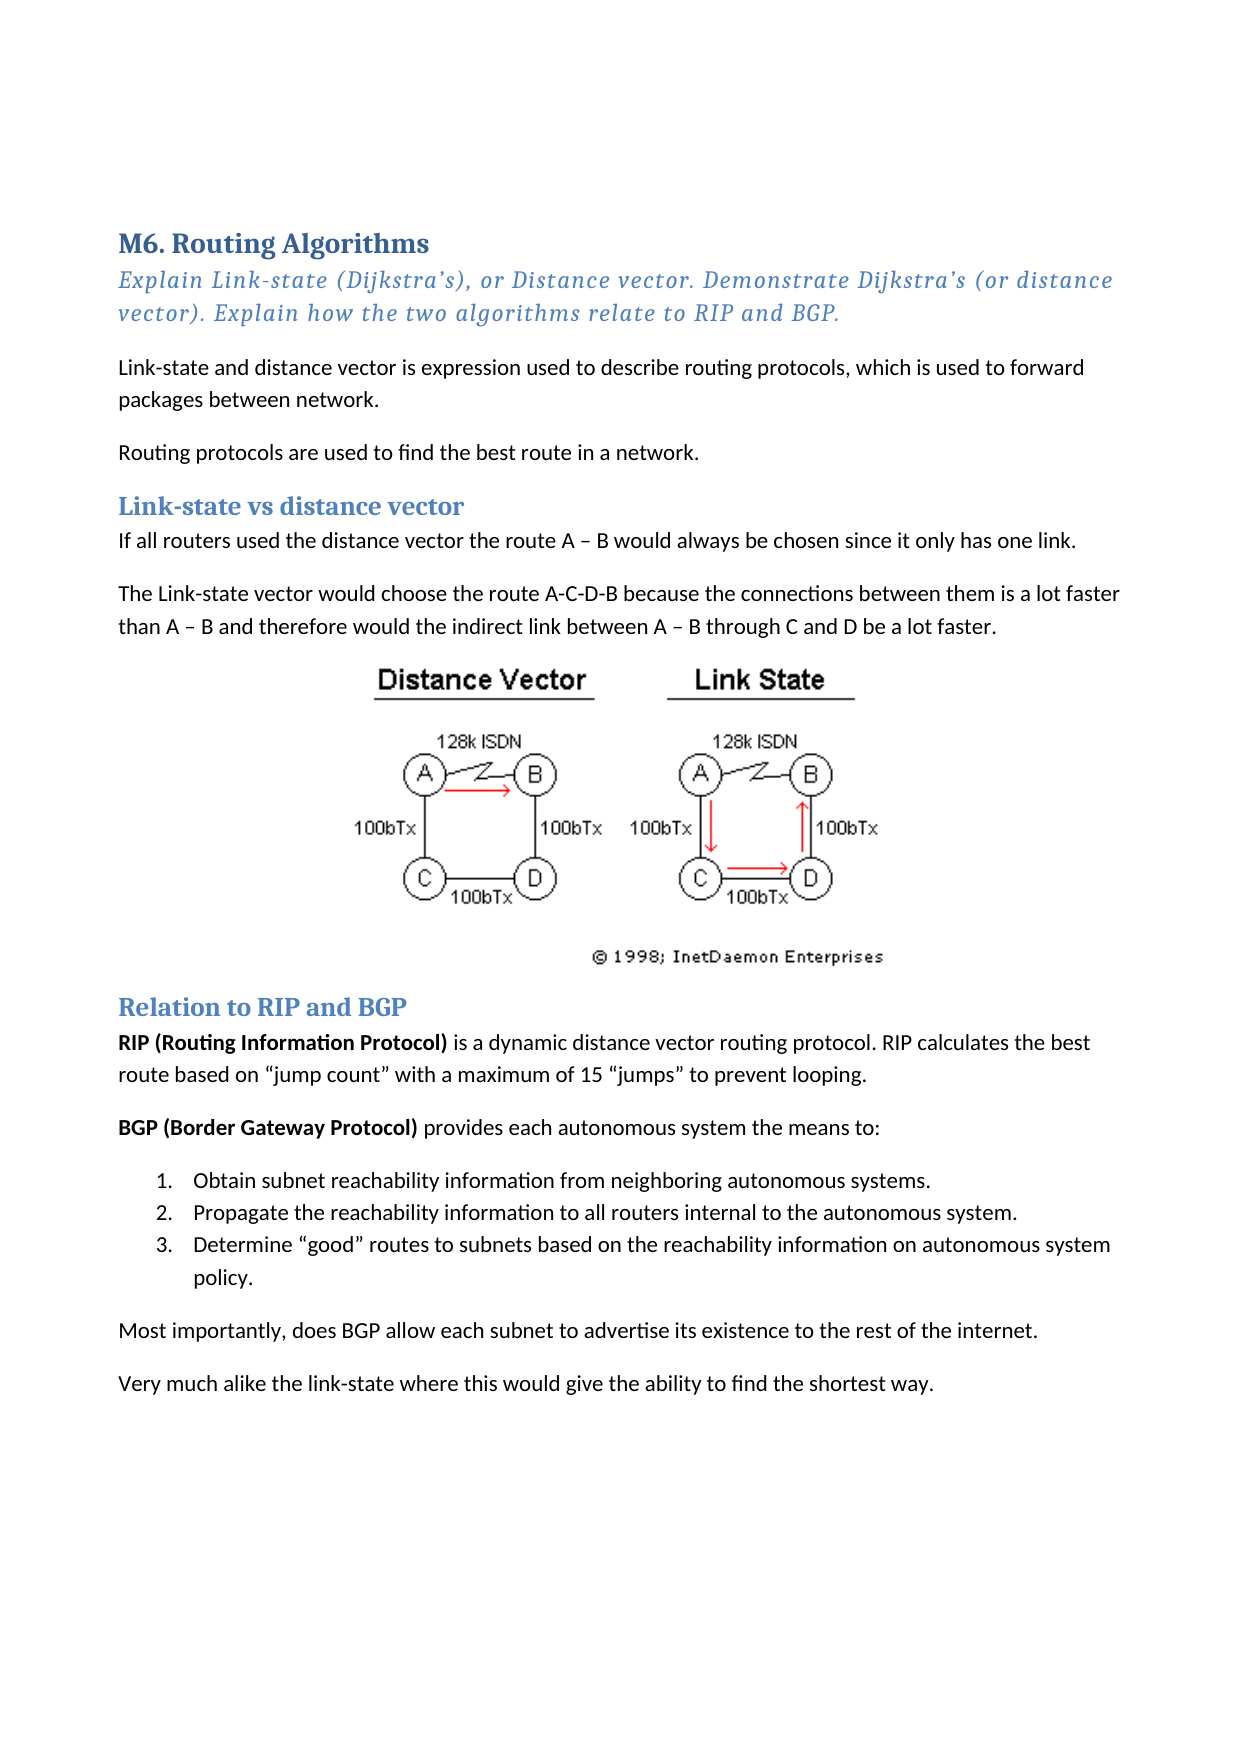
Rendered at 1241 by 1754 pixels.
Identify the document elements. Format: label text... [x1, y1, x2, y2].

subtitle M6. Routing Algorithms [118, 227, 1122, 261]
list Obtain subnet reachability information from neighboring autonomous systems. [156, 1166, 1122, 1194]
subtitle Explain Link-state (Dijkstra’s), or Distance vector. Demonstrate Dijkstra’s (or distance vector). Explain how the two algorithms relate to RIP and BGP. [118, 266, 1122, 327]
list Propagate the reachability information to all routers internal to the autonomous system. [156, 1198, 1122, 1226]
text RIP (Routing Information Protocol) is a dynamic distance vector routing protocol. RIP calculates the best route based on “jump count” with a maximum of 15 “jumps” to prevent looping. [118, 1028, 1122, 1088]
subtitle Link-state vs distance vector [118, 491, 1122, 522]
text Routing protocols are used to find the best route in a network. [118, 438, 1122, 466]
text BGP (Border Gateway Protocol) provides each autonomous system the means to: [118, 1113, 1122, 1141]
text If all routers used the distance vector the route A – B would always be chosen since it only has one link. [118, 527, 1122, 554]
picture [352, 664, 888, 968]
list Determine “good” routes to subnets based on the reachability information on autonomous system policy. [156, 1231, 1122, 1291]
text Most importantly, does BGP allow each subnet to advertise its existence to the rest of the internet. [118, 1316, 1122, 1344]
subtitle Relation to RIP and BGP [118, 992, 1122, 1023]
text Very much alike the link-state where this would give the ability to find the shortest way. [118, 1369, 1122, 1397]
text The Link-state vector would choose the route A-C-D-B because the connections between them is a lot faster than A – B and therefore would the indirect link between A – B through C and D be a lot faster. [118, 579, 1122, 640]
text Link-state and distance vector is expression used to describe routing protocols, which is used to forward packages between network. [118, 353, 1122, 413]
